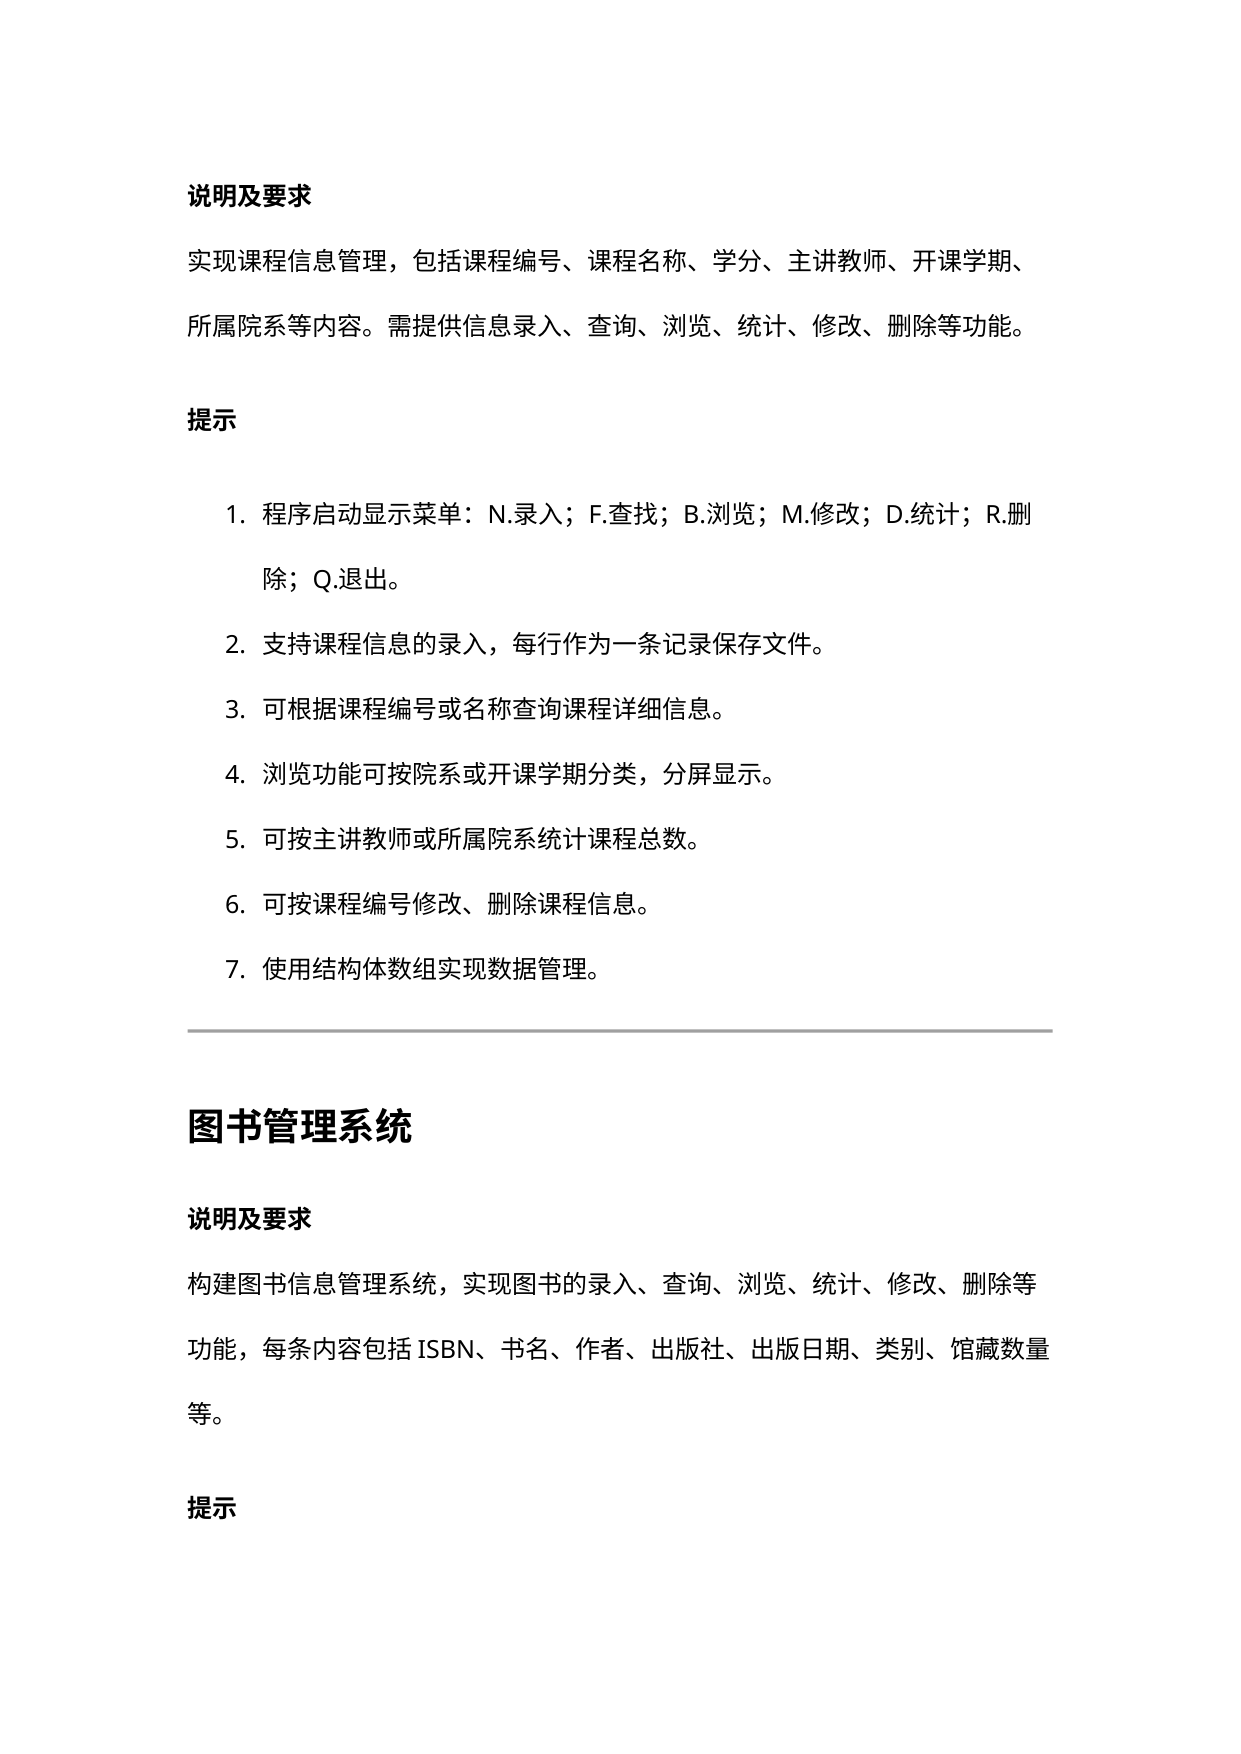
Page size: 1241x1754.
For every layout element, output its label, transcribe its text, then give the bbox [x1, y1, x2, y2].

list 使用结构体数组实现数据管理。 [225, 935, 1053, 1000]
text 图书管理系统 [187, 1091, 1053, 1156]
list 可按主讲教师或所属院系统计课程总数。 [225, 805, 1053, 870]
list 程序启动显示菜单：N.录入；F.查找；B.浏览；M.修改；D.统计；R.删除；Q.退出。 [225, 480, 1053, 610]
text 说明及要求 构建图书信息管理系统，实现图书的录入、查询、浏览、统计、修改、删除等功能，每条内容包括ISBN、书名、作者、出版社、出版日期、类别、馆藏数量等。 [187, 1185, 1053, 1445]
list 可根据课程编号或名称查询课程详细信息。 [225, 675, 1053, 740]
list 支持课程信息的录入，每行作为一条记录保存文件。 [225, 610, 1053, 675]
list 浏览功能可按院系或开课学期分类，分屏显示。 [225, 740, 1053, 805]
text 说明及要求 实现课程信息管理，包括课程编号、课程名称、学分、主讲教师、开课学期、所属院系等内容。需提供信息录入、查询、浏览、统计、修改、删除等功能。 [187, 162, 1053, 357]
list 可按课程编号修改、删除课程信息。 [225, 870, 1053, 935]
text 提示 [187, 1474, 1053, 1539]
text 提示 [187, 386, 1053, 451]
